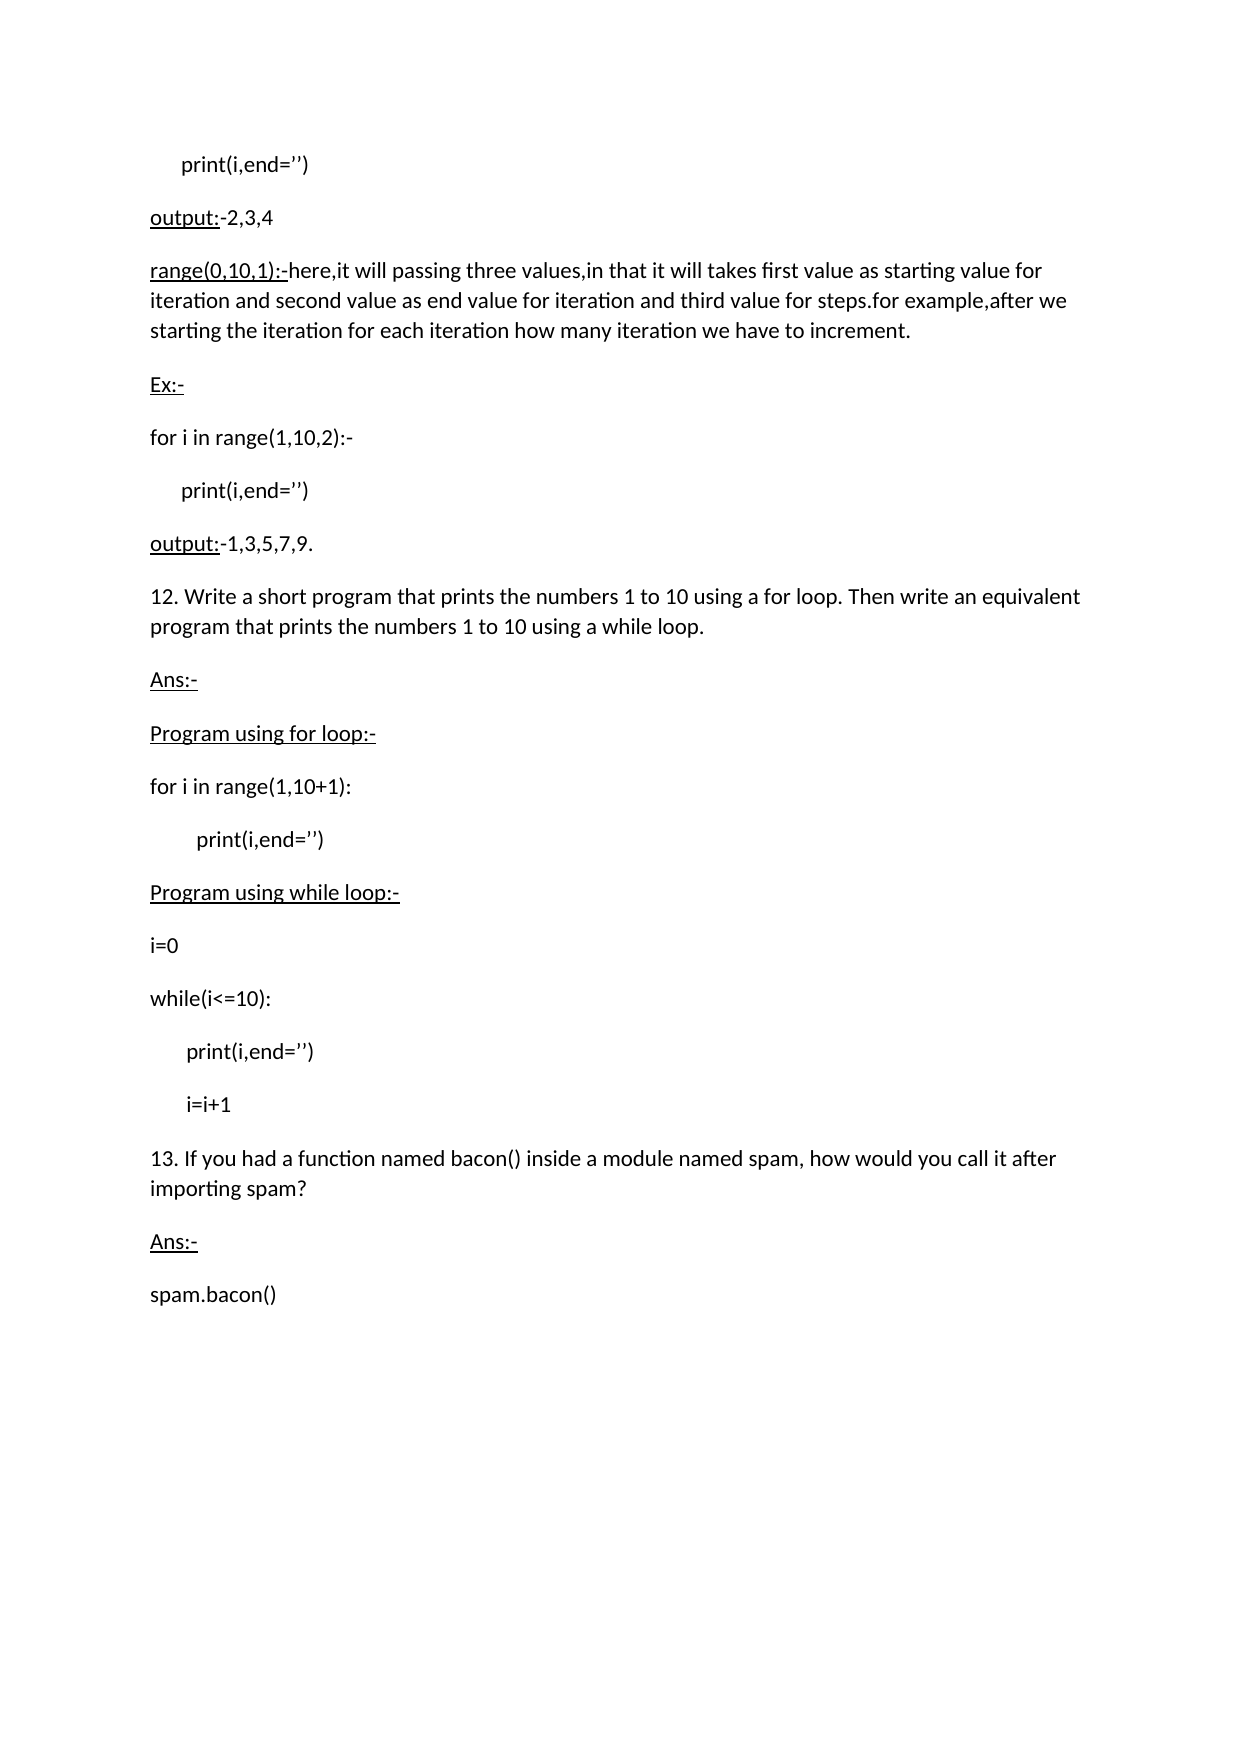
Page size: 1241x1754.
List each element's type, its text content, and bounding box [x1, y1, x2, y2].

text Program using for loop:- [150, 719, 1090, 747]
text Ans:- [150, 1227, 1090, 1255]
text for i in range(1,10+1): [150, 772, 1090, 800]
text output:-1,3,5,7,9. [150, 529, 1090, 557]
text i=i+1 [150, 1091, 1090, 1119]
text range(0,10,1):-here,it will passing three values,in that it will takes first value as starting value for iteration and second value as end value for iteration and third value for steps.for example,after we starting the iteration for each iteration how many iteration we have to increment. [150, 256, 1090, 345]
text 13. If you had a function named bacon() inside a module named spam, how would you call it after importing spam? [150, 1144, 1090, 1202]
text Ans:- [150, 666, 1090, 694]
text print(i,end=’’) [150, 476, 1090, 504]
text 12. Write a short program that prints the numbers 1 to 10 using a for loop. Then write an equivalent program that prints the numbers 1 to 10 using a while loop. [150, 582, 1090, 641]
text output:-2,3,4 [150, 203, 1090, 231]
text Ex:- [150, 370, 1090, 398]
text print(i,end=’’) [150, 1037, 1090, 1066]
text while(i<=10): [150, 984, 1090, 1012]
text print(i,end=’’) [150, 150, 1090, 178]
text spam.bacon() [150, 1280, 1090, 1308]
text print(i,end=’’) [150, 825, 1090, 853]
text for i in range(1,10,2):- [150, 423, 1090, 451]
text Program using while loop:- [150, 878, 1090, 906]
text i=0 [150, 931, 1090, 959]
